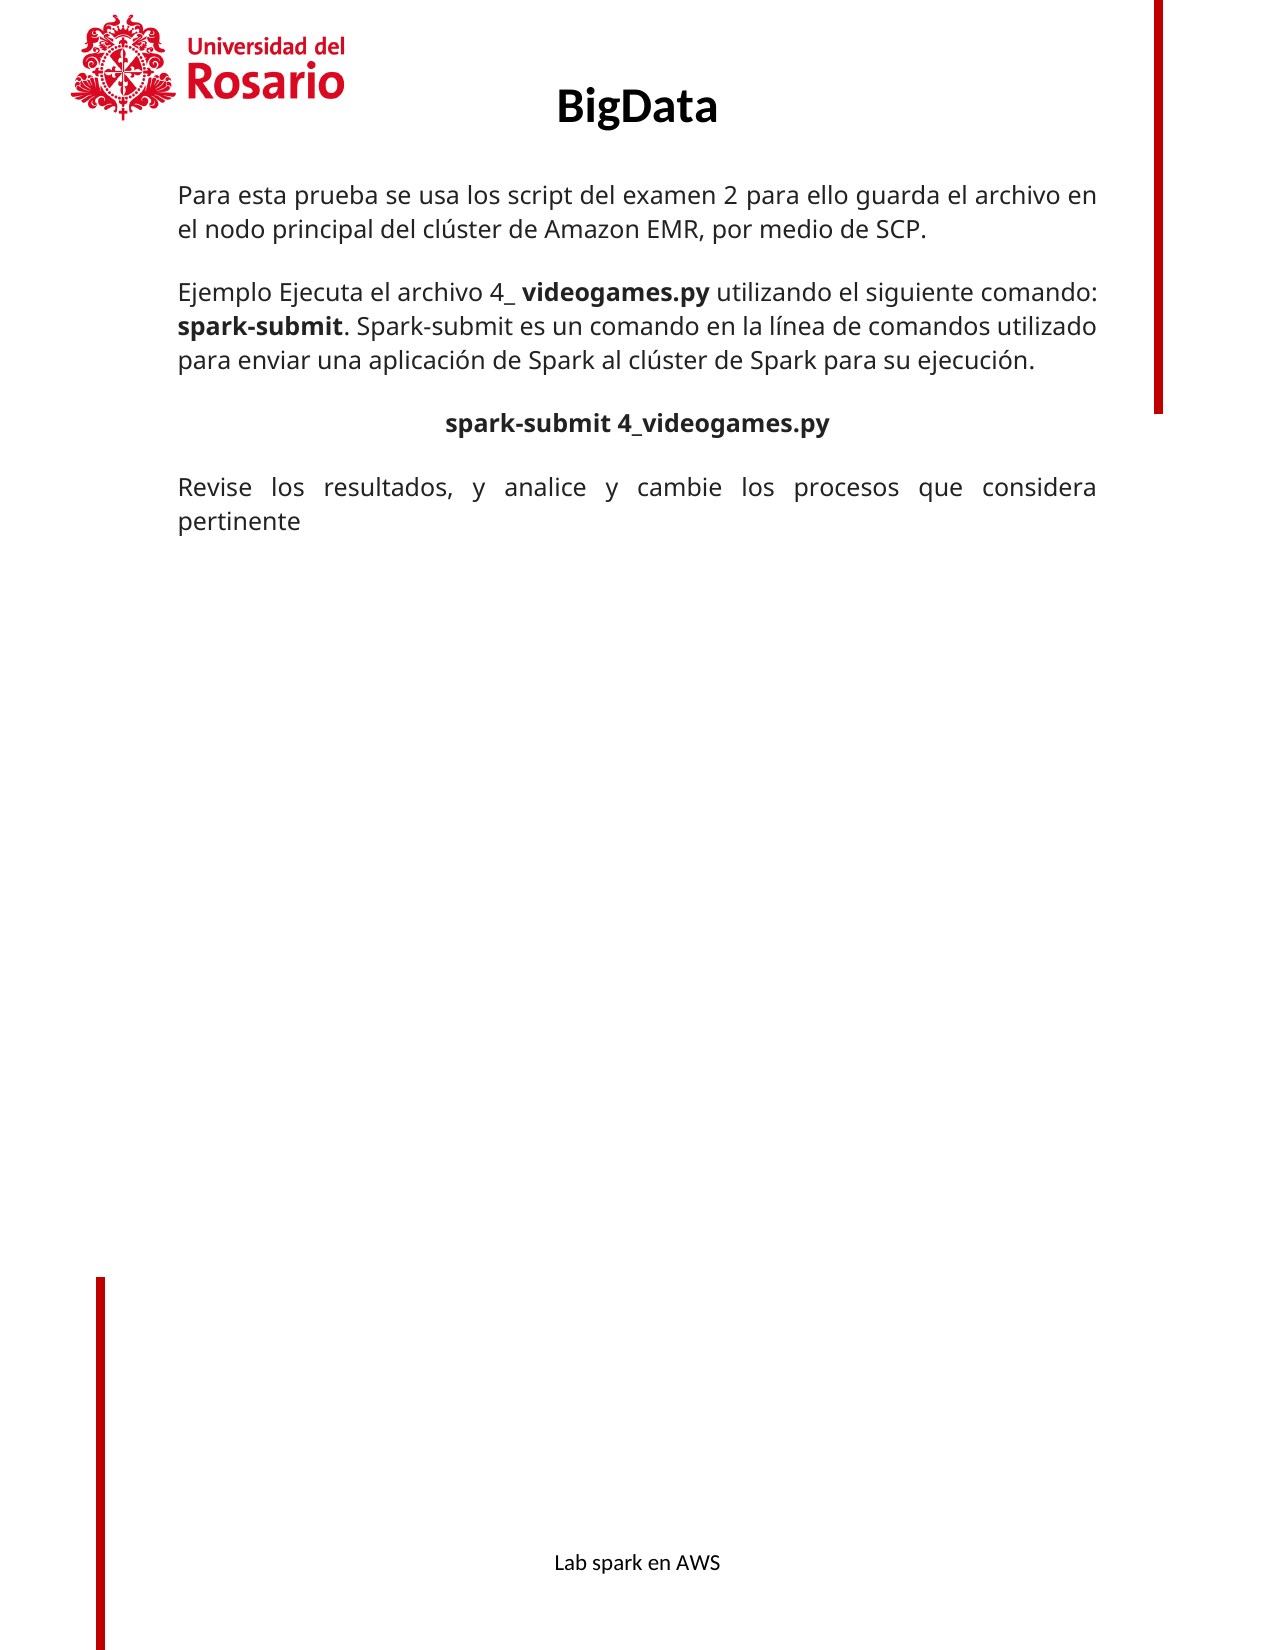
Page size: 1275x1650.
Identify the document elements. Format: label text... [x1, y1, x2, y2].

subtitle Revise los resultados, y analice y cambie los procesos que considera pertinente [177, 469, 1098, 537]
picture [65, 6, 374, 146]
subtitle Para esta prueba se usa los script del examen 2 para ello guarda el archivo en el nodo principal del clúster de Amazon EMR, por medio de SCP. [177, 177, 1098, 245]
subtitle Ejemplo Ejecuta el archivo 4_ videogames.py utilizando el siguiente comando: spark-submit. Spark-submit es un comando en la línea de comandos utilizado para enviar una aplicación de Spark al clúster de Spark para su ejecución. [177, 274, 1098, 377]
subtitle spark-submit 4_videogames.py [177, 406, 1098, 440]
